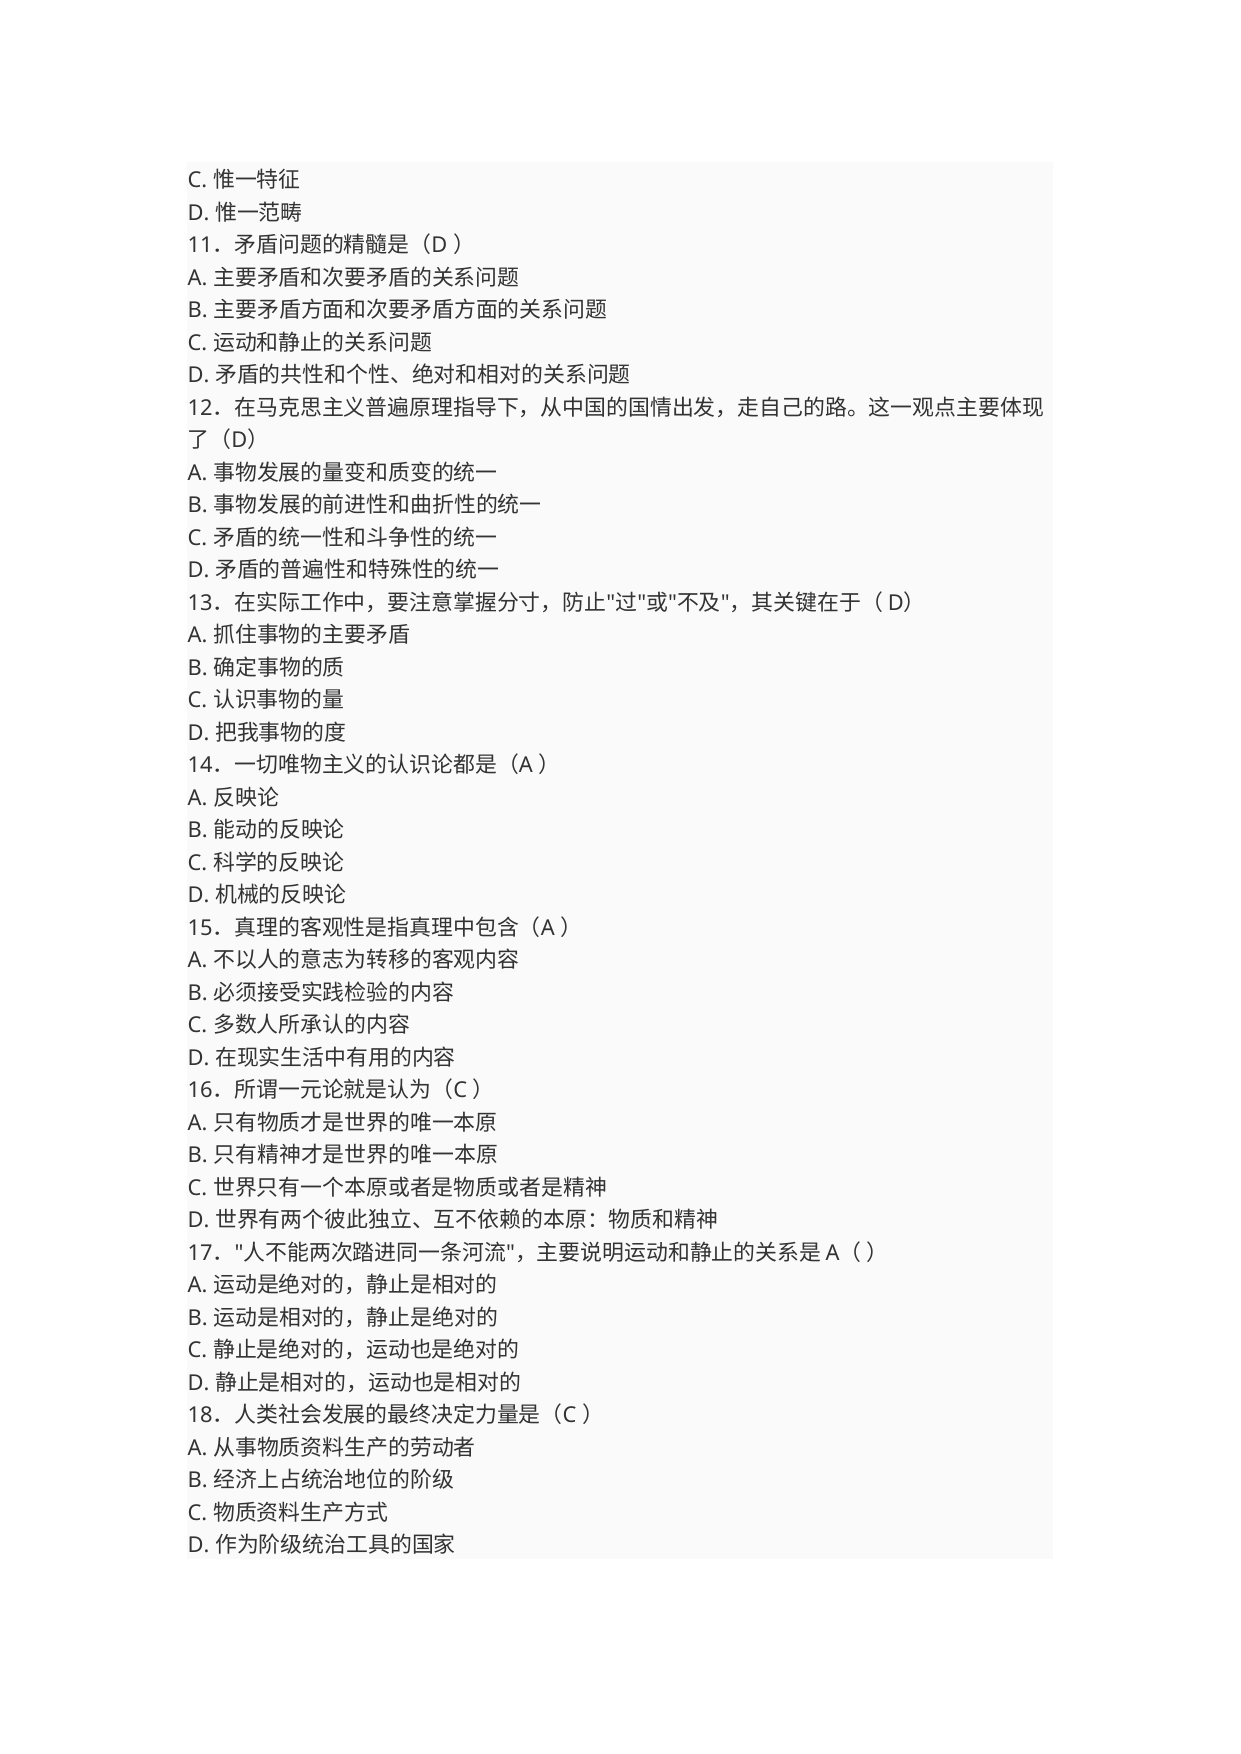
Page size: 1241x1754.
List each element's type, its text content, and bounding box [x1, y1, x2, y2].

text 16．所谓一元论就是认为（C ） A. 只有物质才是世界的唯一本原 B. 只有精神才是世界的唯一本原 C. 世界只有一个本原或者是物质或者是精神 D. 世界有两个彼此独立、互不依赖的本原：物质和精神 [187, 1072, 1053, 1234]
text 12．在马克思主义普遍原理指导下，从中国的国情出发，走自己的路。这一观点主要体现了（D） A. 事物发展的量变和质变的统一 B. 事物发展的前进性和曲折性的统一 C. 矛盾的统一性和斗争性的统一 D. 矛盾的普遍性和特殊性的统一 [187, 389, 1053, 584]
text 13．在实际工作中，要注意掌握分寸，防止"过"或"不及"，其关键在于（ D） A. 抓住事物的主要矛盾 B. 确定事物的质 C. 认识事物的量 D. 把我事物的度 [187, 584, 1053, 747]
text 14．一切唯物主义的认识论都是（A ） A. 反映论 B. 能动的反映论 C. 科学的反映论 D. 机械的反映论 [187, 747, 1053, 909]
text 18．人类社会发展的最终决定力量是（C ） A. 从事物质资料生产的劳动者 B. 经济上占统治地位的阶级 C. 物质资料生产方式 D. 作为阶级统治工具的国家 [187, 1397, 1053, 1559]
text 15．真理的客观性是指真理中包含（A ） A. 不以人的意志为转移的客观内容 B. 必须接受实践检验的内容 C. 多数人所承认的内容 D. 在现实生活中有用的内容 [187, 909, 1053, 1072]
text 11．矛盾问题的精髓是（D ） A. 主要矛盾和次要矛盾的关系问题 B. 主要矛盾方面和次要矛盾方面的关系问题 C. 运动和静止的关系问题 D. 矛盾的共性和个性、绝对和相对的关系问题 [187, 227, 1053, 389]
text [187, 162, 1053, 227]
text 17．"人不能两次踏进同一条河流"，主要说明运动和静止的关系是A（ ） A. 运动是绝对的，静止是相对的 B. 运动是相对的，静止是绝对的 C. 静止是绝对的，运动也是绝对的 D. 静止是相对的，运动也是相对的 [187, 1234, 1053, 1397]
